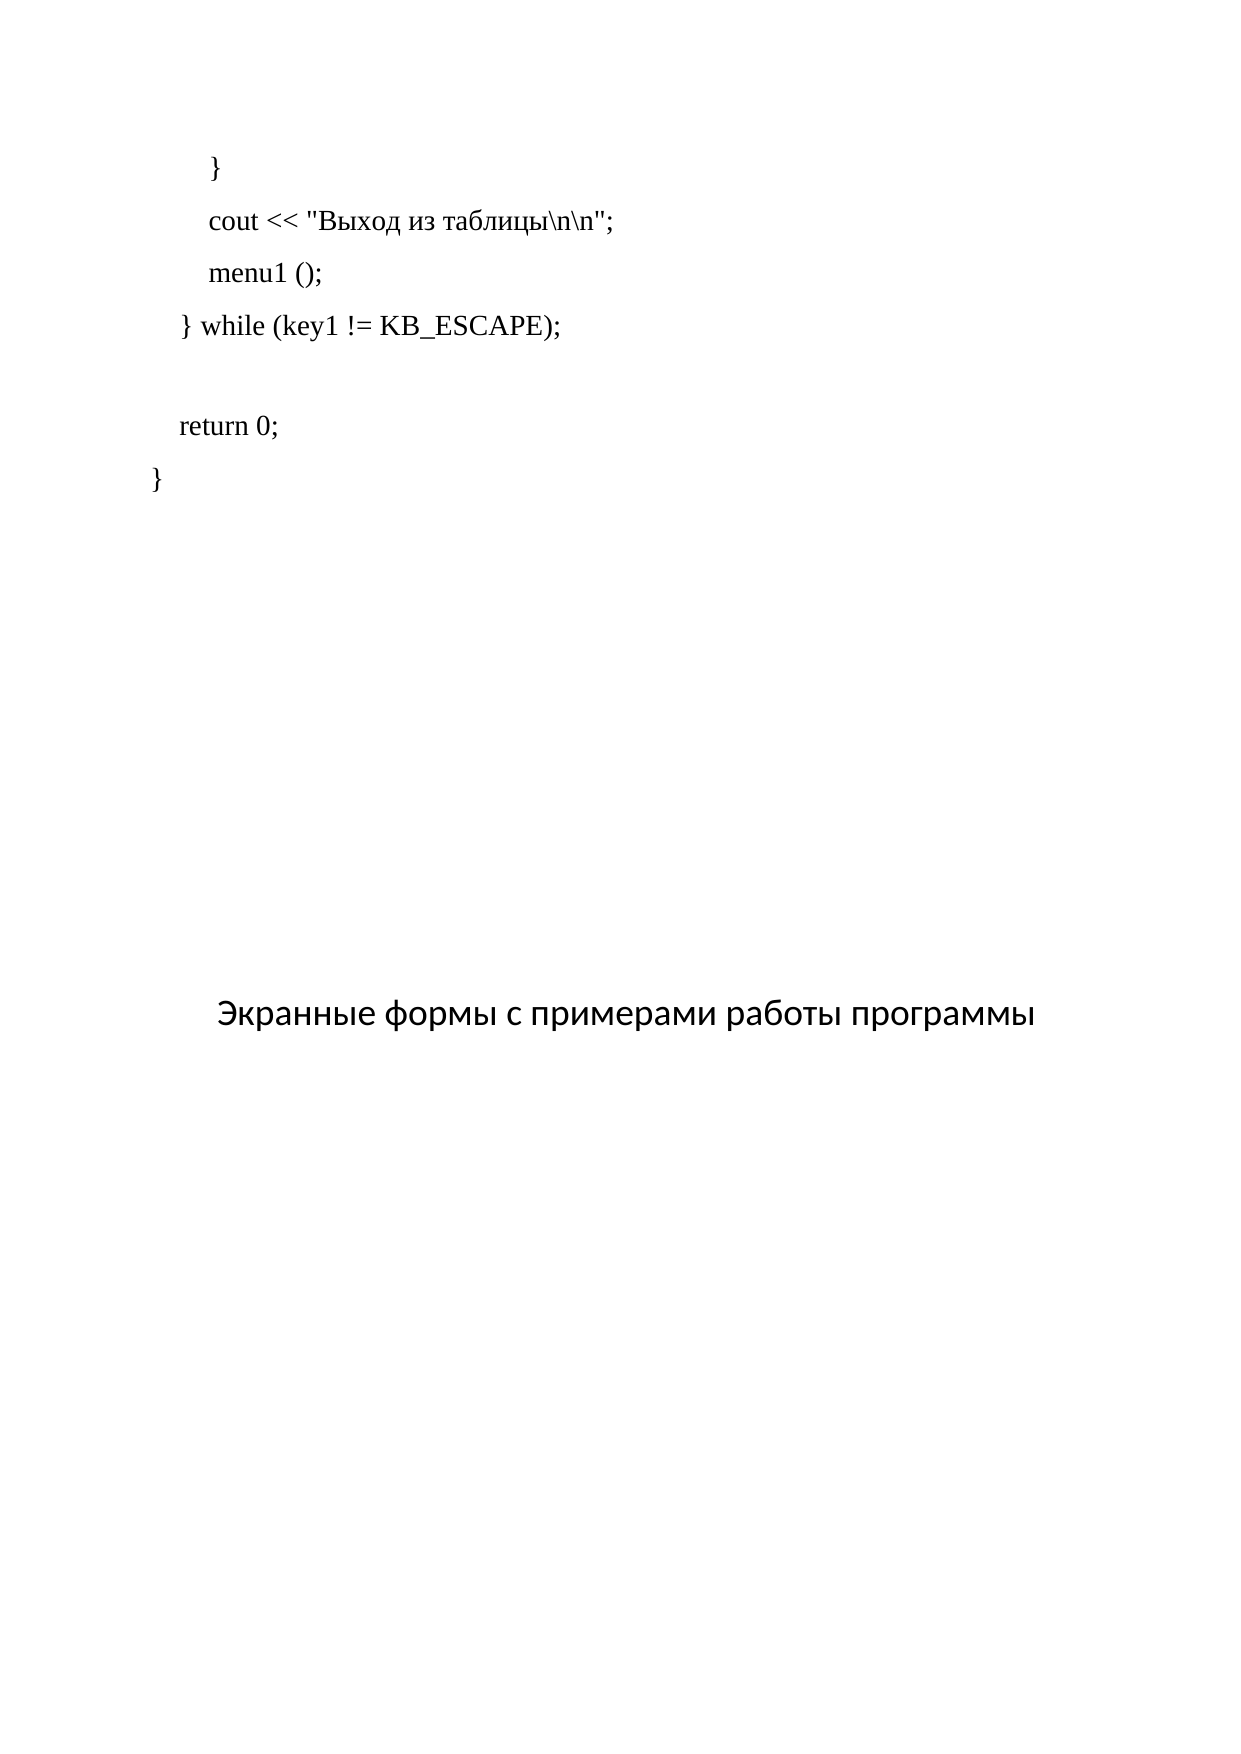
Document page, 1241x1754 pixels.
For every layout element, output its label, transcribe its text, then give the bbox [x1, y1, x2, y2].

text } [150, 461, 1090, 494]
text cout << "Выход из таблицы\n\n"; [150, 203, 1090, 236]
text menu1 (); [150, 256, 1090, 289]
text return 0; [150, 408, 1090, 442]
text Экранные формы с примерами работы программы [150, 989, 1090, 1035]
text } [150, 150, 1090, 183]
text } while (key1 != KB_ESCAPE); [150, 308, 1090, 342]
